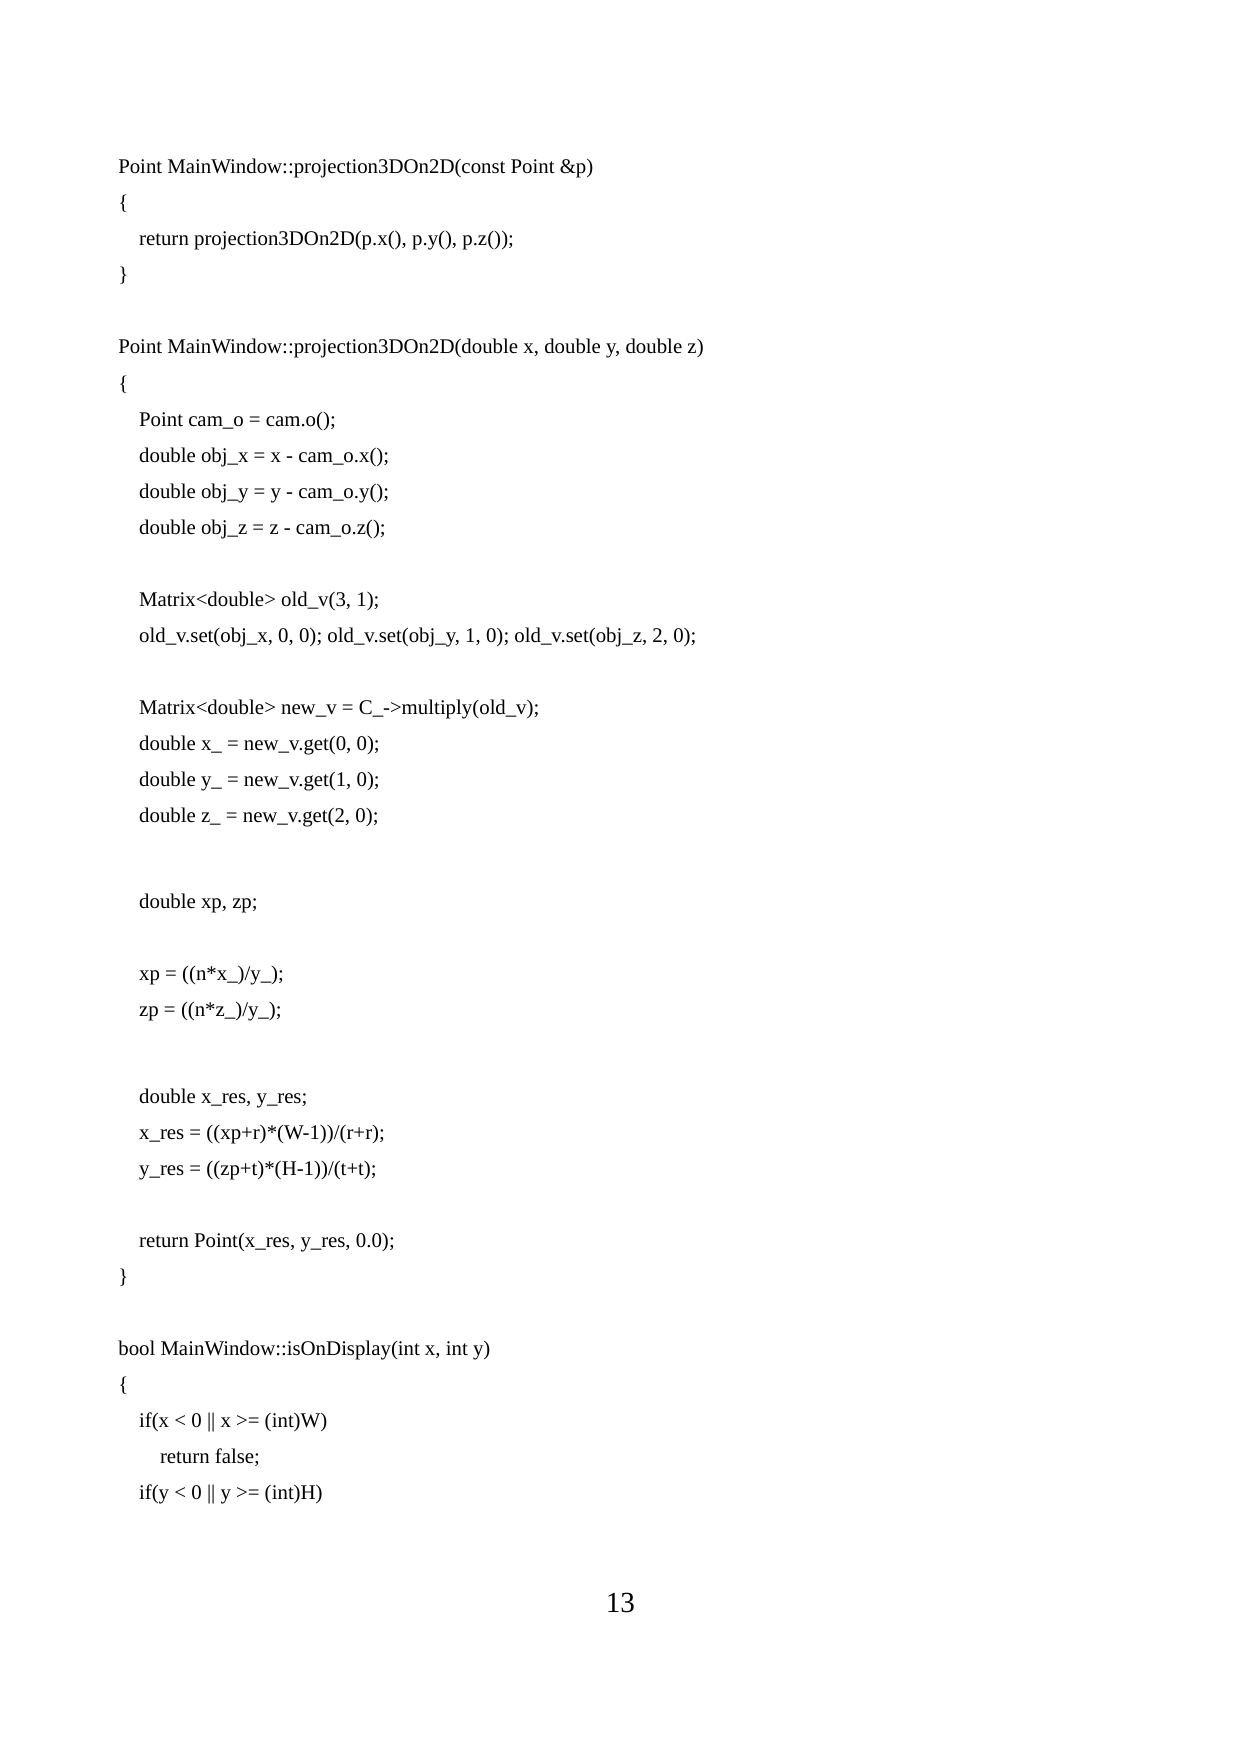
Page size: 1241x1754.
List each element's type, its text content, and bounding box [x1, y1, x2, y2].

list double x_res, y_res; [118, 1084, 1122, 1108]
list Point MainWindow::projection3DOn2D(double x, double y, double z) [118, 334, 1122, 358]
list double x_ = new_v.get(0, 0); [118, 731, 1122, 755]
list } [118, 1264, 1122, 1288]
list { [118, 1372, 1122, 1396]
list return projection3DOn2D(p.x(), p.y(), p.z()); [118, 226, 1122, 250]
list y_res = ((zp+t)*(H-1))/(t+t); [118, 1156, 1122, 1180]
list double obj_x = x - cam_o.x(); [118, 442, 1122, 467]
list bool MainWindow::isOnDisplay(int x, int y) [118, 1336, 1122, 1360]
list Matrix<double> new_v = C_->multiply(old_v); [118, 695, 1122, 719]
list return false; [118, 1444, 1122, 1468]
list Point MainWindow::projection3DOn2D(const Point &p) [118, 154, 1122, 178]
list double obj_z = z - cam_o.z(); [118, 514, 1122, 539]
list zp = ((n*z_)/y_); [118, 997, 1122, 1021]
list { [118, 190, 1122, 214]
list } [118, 262, 1122, 286]
list double z_ = new_v.get(2, 0); [118, 803, 1122, 827]
list double obj_y = y - cam_o.y(); [118, 478, 1122, 503]
list xp = ((n*x_)/y_); [118, 961, 1122, 985]
list Point cam_o = cam.o(); [118, 406, 1122, 431]
list old_v.set(obj_x, 0, 0); old_v.set(obj_y, 1, 0); old_v.set(obj_z, 2, 0); [118, 623, 1122, 647]
list x_res = ((xp+r)*(W-1))/(r+r); [118, 1120, 1122, 1144]
list { [118, 370, 1122, 394]
list if(x < 0 || x >= (int)W) [118, 1408, 1122, 1432]
list return Point(x_res, y_res, 0.0); [118, 1228, 1122, 1252]
list Matrix<double> old_v(3, 1); [118, 587, 1122, 611]
list if(y < 0 || y >= (int)H) [118, 1480, 1122, 1504]
list double y_ = new_v.get(1, 0); [118, 767, 1122, 791]
list double xp, zp; [118, 889, 1122, 913]
